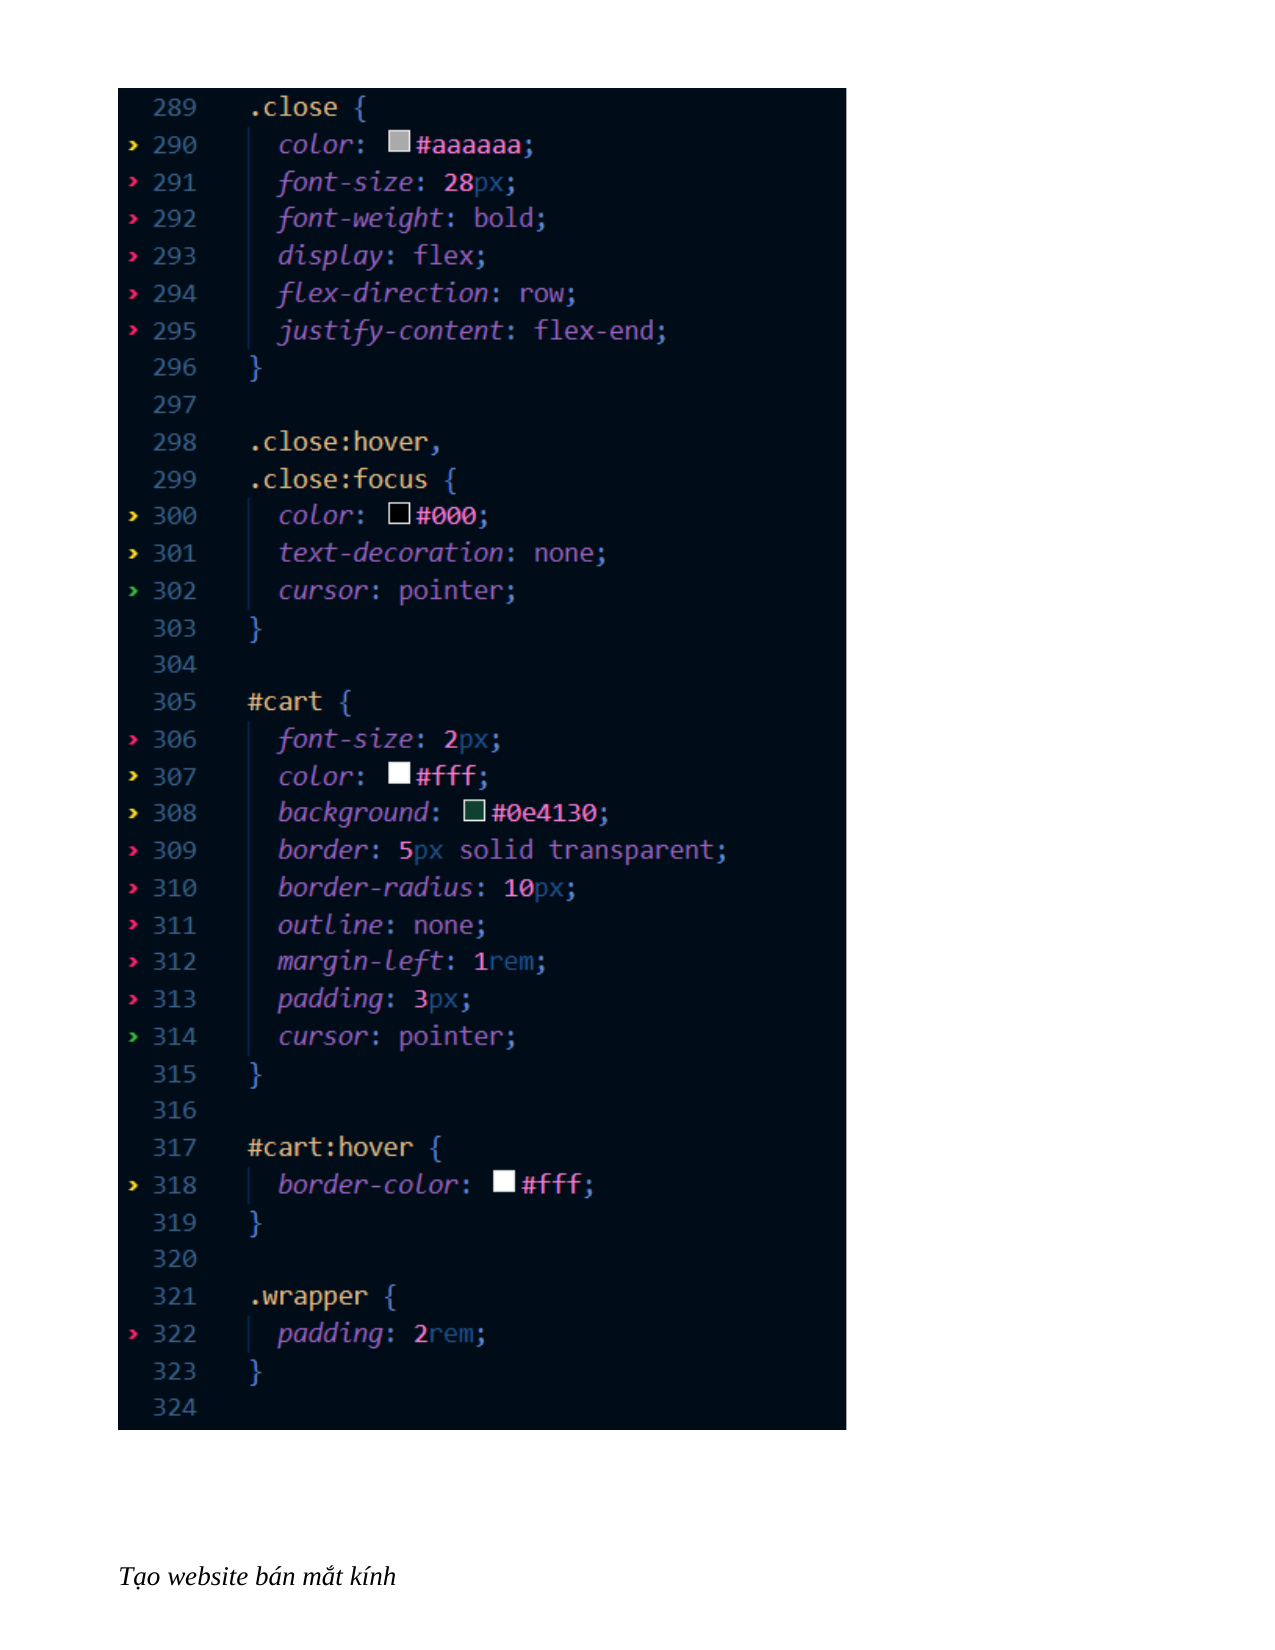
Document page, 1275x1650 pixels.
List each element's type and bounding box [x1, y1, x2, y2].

picture [118, 88, 847, 1430]
